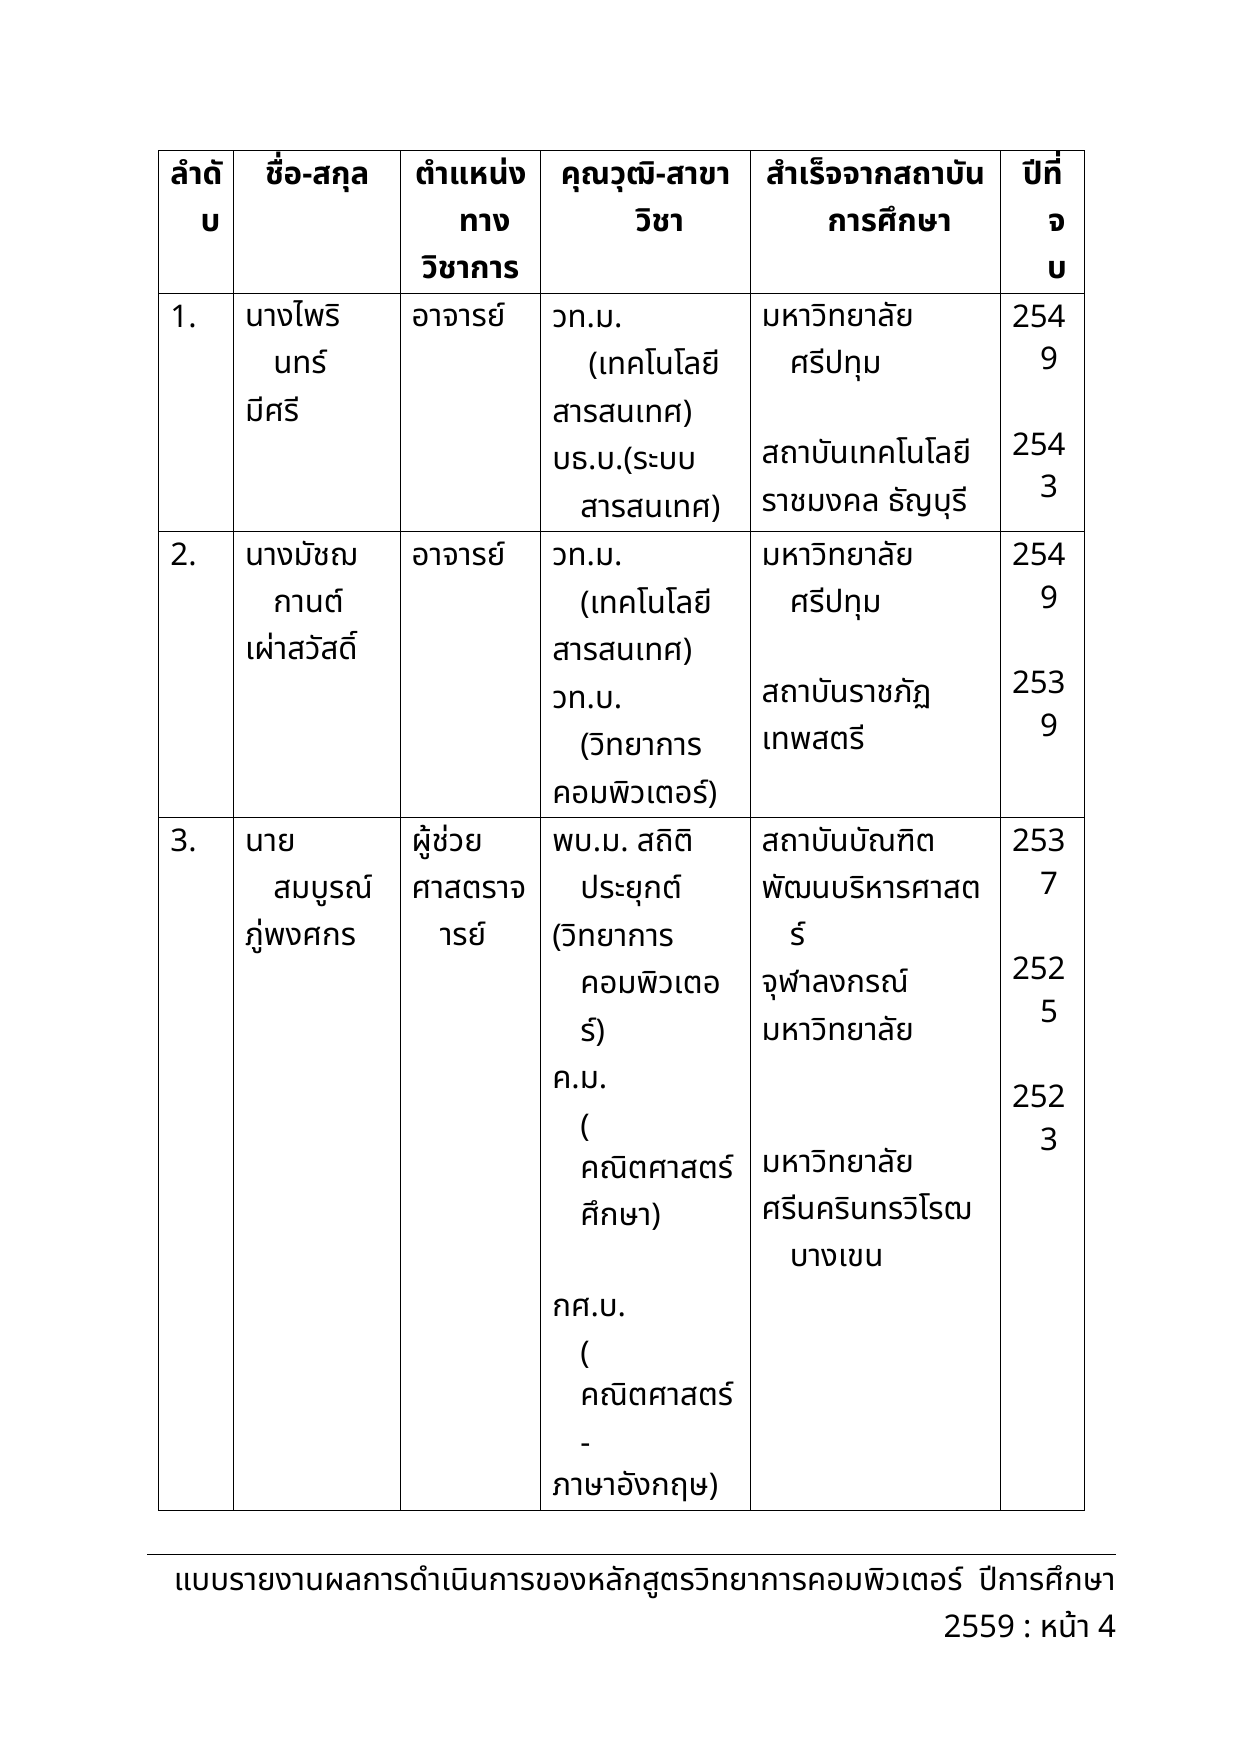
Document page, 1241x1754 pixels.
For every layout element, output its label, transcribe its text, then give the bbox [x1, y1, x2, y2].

table_cell มหาวิทยาลัยศรีปทุม สถาบันเทคโนโลยี ราชมงคล ธัญบุรี [751, 294, 1000, 531]
table_cell 2549 2543 [1001, 294, 1084, 531]
table_cell 1. [159, 294, 233, 531]
table_cell อาจารย์ [401, 294, 540, 531]
table_cell อาจารย์ [401, 532, 540, 817]
table_cell 2549 2539 [1001, 532, 1084, 817]
table_cell นางไพรินทร์ มีศรี [234, 294, 400, 531]
table_cell นายสมบูรณ์ ภู่พงศกร [234, 818, 400, 1510]
table_header ลำดับ [159, 151, 233, 293]
table_cell วท.ม. (เทคโนโลยี สารสนเทศ) บธ.บ.(ระบบสารสนเทศ) [541, 294, 750, 531]
table_cell พบ.ม. สถิติประยุกต์ (วิทยาการคอมพิวเตอร์) ค.ม.(คณิตศาสตร์ศึกษา) กศ.บ. (คณิตศาสตร์- ภาษาอังกฤษ) [541, 818, 750, 1510]
table_cell ผู้ช่วย ศาสตราจารย์ [401, 818, 540, 1510]
table_cell 2. [159, 532, 233, 817]
table_cell 2537 2525 2523 [1001, 818, 1084, 1510]
table_header ปีที่จบ [1001, 151, 1084, 293]
table_cell 3. [159, 818, 233, 1510]
table_cell วท.ม. (เทคโนโลยี สารสนเทศ) วท.บ. (วิทยาการ คอมพิวเตอร์) [541, 532, 750, 817]
table_header ตำแหน่งทาง วิชาการ [401, 151, 540, 293]
table_cell มหาวิทยาลัยศรีปทุม สถาบันราชภัฏ เทพสตรี [751, 532, 1000, 817]
table_header คุณวุฒิ-สาขาวิชา [541, 151, 750, 293]
table_cell สถาบันบัณฑิต พัฒนบริหารศาสตร์ จุฬาลงกรณ์ มหาวิทยาลัย มหาวิทยาลัย ศรีนครินทรวิโรฒ บางเขน [751, 818, 1000, 1510]
table_header ชื่อ-สกุล [234, 151, 400, 293]
table_cell นางมัชฌกานต์ เผ่าสวัสดิ์ [234, 532, 400, 817]
table_header สำเร็จจากสถาบันการศึกษา [751, 151, 1000, 293]
